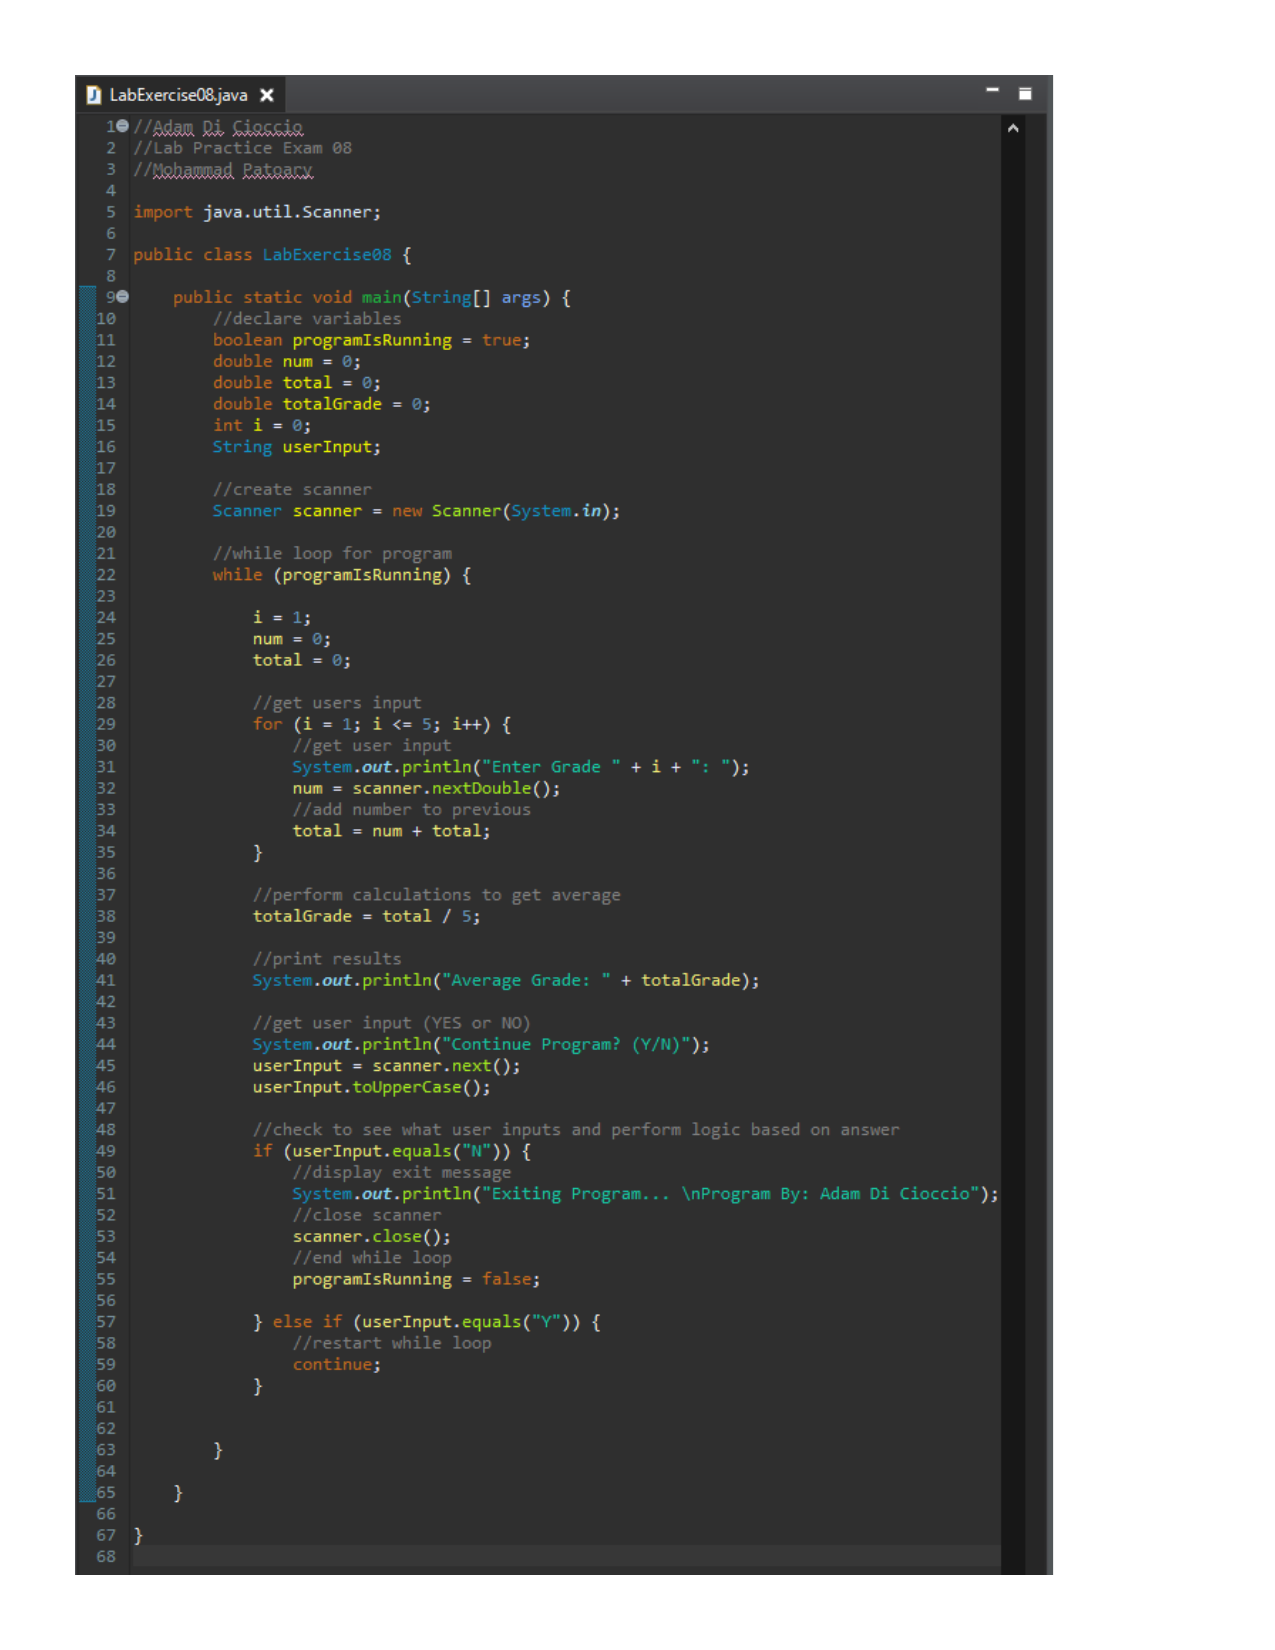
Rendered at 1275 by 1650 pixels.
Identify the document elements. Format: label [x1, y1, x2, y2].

picture [75, 75, 1054, 1575]
